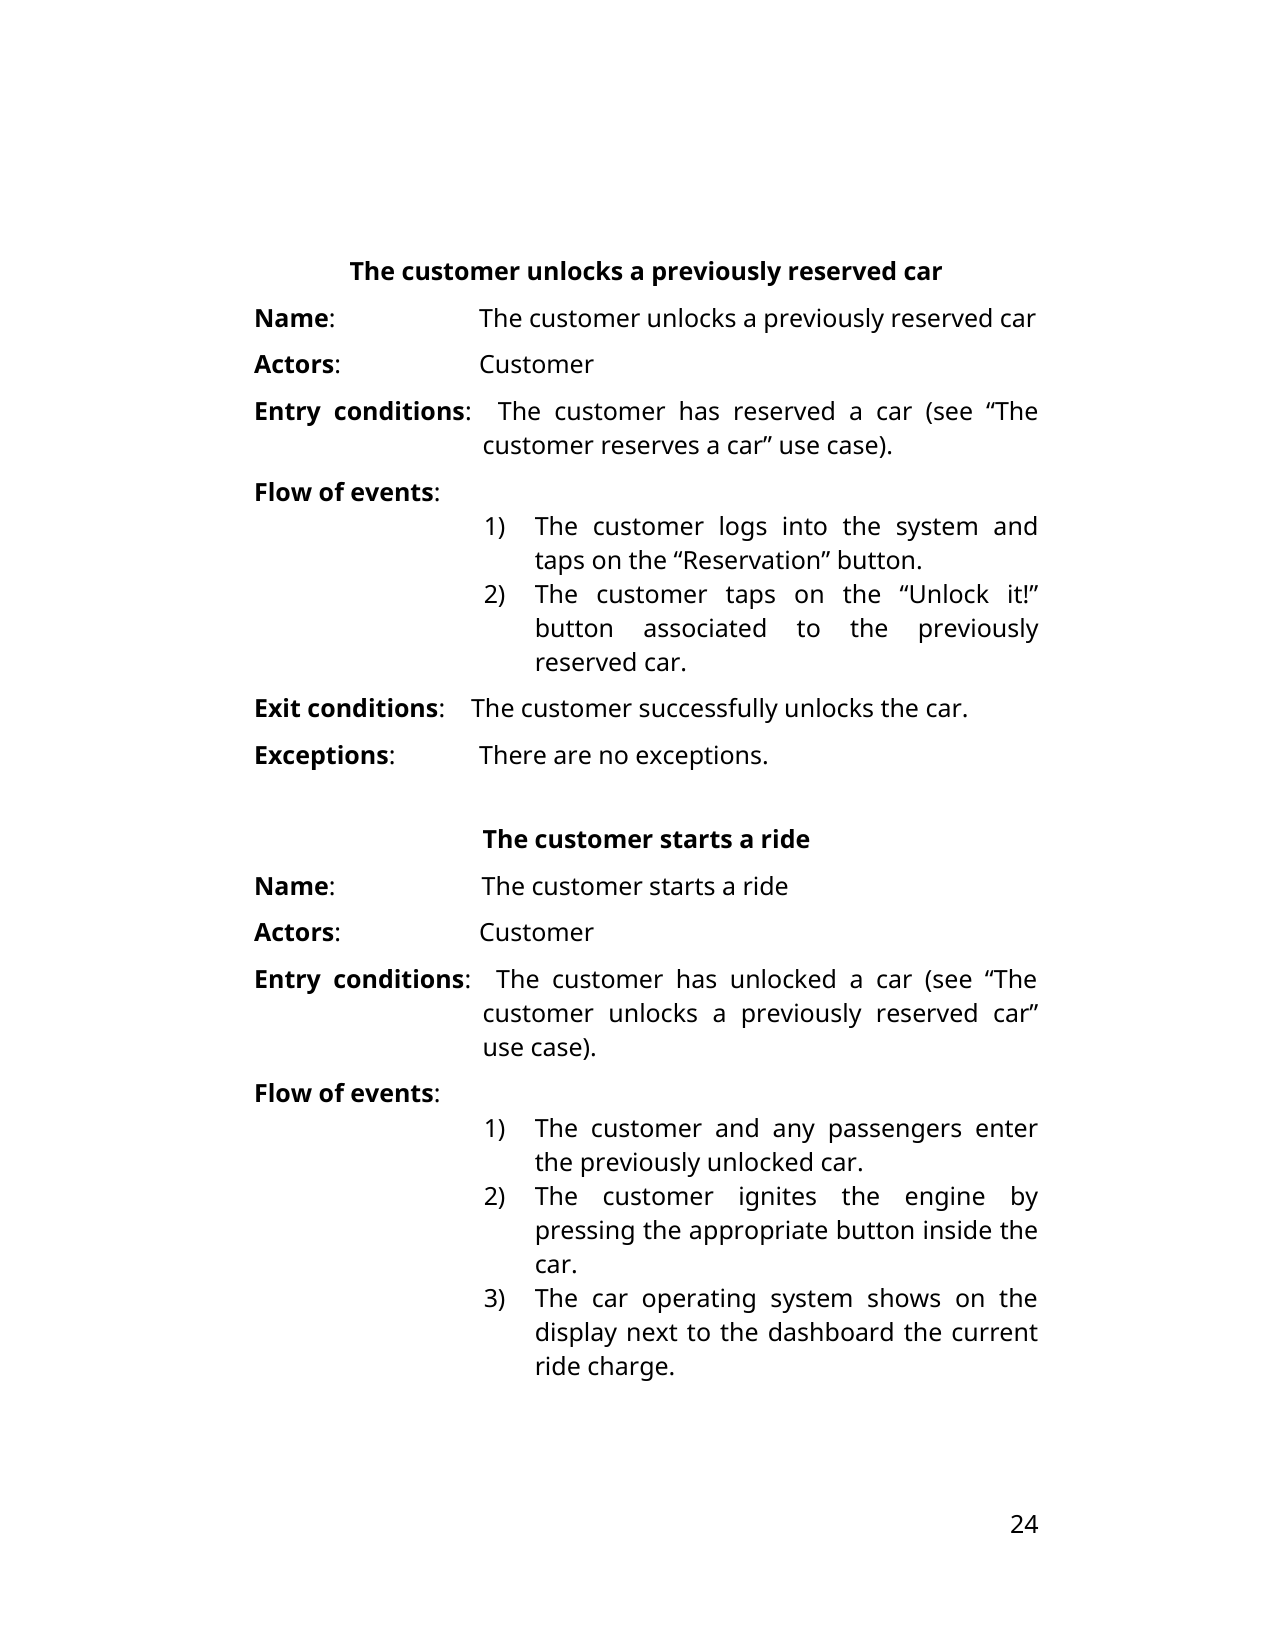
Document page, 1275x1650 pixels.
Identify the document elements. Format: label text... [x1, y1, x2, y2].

text Actors: Customer [254, 915, 1039, 949]
subtitle The customer unlocks a previously reserved car [254, 254, 1039, 288]
list The customer taps on the “Unlock it!” button associated to the previously reserved car. [483, 576, 1039, 679]
text Flow of events: [254, 474, 1039, 508]
text Name: The customer starts a ride [254, 868, 1039, 902]
text Flow of events: [254, 1076, 1039, 1110]
list The customer and any passengers enter the previously unlocked car. [483, 1110, 1039, 1178]
text Exit conditions: The customer successfully unlocks the car. [254, 691, 1039, 725]
subtitle The customer starts a ride [254, 822, 1039, 856]
list The customer ignites the engine by pressing the appropriate button inside the car. [483, 1178, 1039, 1281]
text Entry conditions: The customer has reserved a car (see “The customer reserves a car” use case). [254, 394, 1039, 462]
text Actors: Customer [254, 347, 1039, 381]
list The car operating system shows on the display next to the dashboard the current ride charge. [483, 1281, 1039, 1383]
list The customer logs into the system and taps on the “Reservation” button. [483, 508, 1039, 576]
text Entry conditions: The customer has unlocked a car (see “The customer unlocks a previously reserved car” use case). [254, 961, 1039, 1064]
text Exceptions: There are no exceptions. [254, 738, 1039, 772]
text Name: The customer unlocks a previously reserved car [254, 301, 1039, 334]
